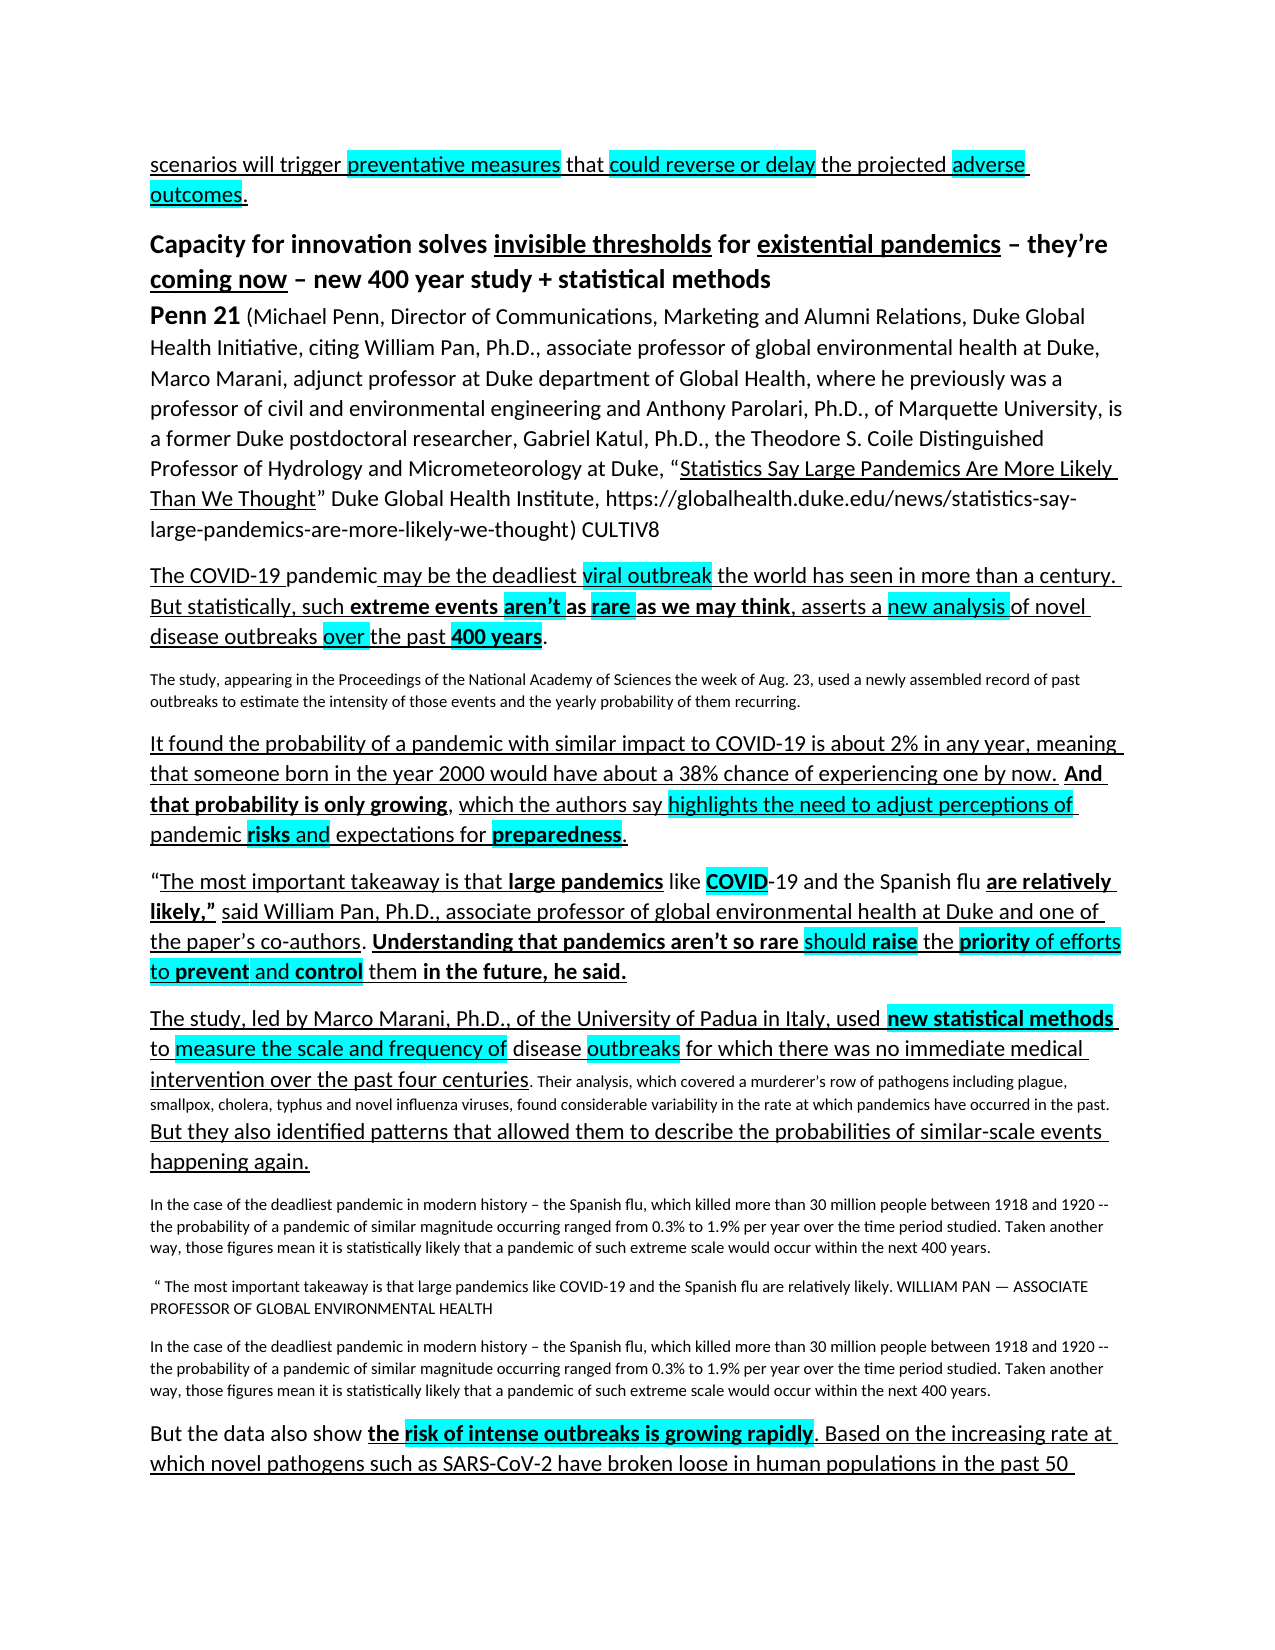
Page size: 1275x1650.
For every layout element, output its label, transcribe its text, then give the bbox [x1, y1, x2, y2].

text The COVID-19 pandemic may be the deadliest viral outbreak the world has seen in more than a century. But statistically, such extreme events aren’t as rare as we may think, asserts a new analysis of novel disease outbreaks over the past 400 years. [150, 562, 1125, 650]
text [150, 150, 1125, 208]
text Penn 21 (Michael Penn, Director of Communications, Marketing and Alumni Relations, Duke Global Health Initiative, citing William Pan, Ph.D., associate professor of global environmental health at Duke, Marco Marani, adjunct professor at Duke department of Global Health, where he previously was a professor of civil and environmental engineering and Anthony Parolari, Ph.D., of Marquette University, is a former Duke postdoctoral researcher, Gabriel Katul, Ph.D., the Theodore S. Coile Distinguished Professor of Hydrology and Micrometeorology at Duke, “Statistics Say Large Pandemics Are More Likely Than We Thought” Duke Global Health Institute, https://globalhealth.duke.edu/news/statistics-say-large-pandemics-are-more-likely-we-thought) CULTIV8 [150, 298, 1125, 543]
text In the case of the deadliest pandemic in modern history – the Spanish flu, which killed more than 30 million people between 1918 and 1920 -- the probability of a pandemic of similar magnitude occurring ranged from 0.3% to 1.9% per year over the time period studied. Taken another way, those figures mean it is statistically likely that a pandemic of such extreme scale would occur within the next 400 years. [150, 1194, 1125, 1258]
subtitle Capacity for innovation solves invisible thresholds for existential pandemics – they’re coming now – new 400 year study + statistical methods [150, 227, 1125, 296]
text It found the probability of a pandemic with similar impact to COVID-19 is about 2% in any year, meaning that someone born in the year 2000 would have about a 38% chance of experiencing one by now. And that probability is only growing, which the authors say highlights the need to adjust perceptions of pandemic risks and expectations for preparedness. [150, 729, 1125, 848]
text The study, appearing in the Proceedings of the National Academy of Sciences the week of Aug. 23, used a newly assembled record of past outbreaks to estimate the intensity of those events and the yearly probability of them recurring. [150, 669, 1125, 711]
text “The most important takeaway is that large pandemics like COVID-19 and the Spanish flu are relatively likely,” said William Pan, Ph.D., associate professor of global environmental health at Duke and one of the paper’s co-authors. Understanding that pandemics aren’t so rare should raise the priority of efforts to prevent and control them in the future, he said. [150, 867, 1125, 986]
text “ The most important takeaway is that large pandemics like COVID-19 and the Spanish flu are relatively likely. WILLIAM PAN — ASSOCIATE PROFESSOR OF GLOBAL ENVIRONMENTAL HEALTH [150, 1276, 1125, 1318]
text In the case of the deadliest pandemic in modern history – the Spanish flu, which killed more than 30 million people between 1918 and 1920 -- the probability of a pandemic of similar magnitude occurring ranged from 0.3% to 1.9% per year over the time period studied. Taken another way, those figures mean it is statistically likely that a pandemic of such extreme scale would occur within the next 400 years. [150, 1337, 1125, 1401]
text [150, 1419, 1125, 1477]
text The study, led by Marco Marani, Ph.D., of the University of Padua in Italy, used new statistical methods to measure the scale and frequency of disease outbreaks for which there was no immediate medical intervention over the past four centuries. Their analysis, which covered a murderer’s row of pathogens including plague, smallpox, cholera, typhus and novel influenza viruses, found considerable variability in the rate at which pandemics have occurred in the past. But they also identified patterns that allowed them to describe the probabilities of similar-scale events happening again. [150, 1004, 1125, 1175]
